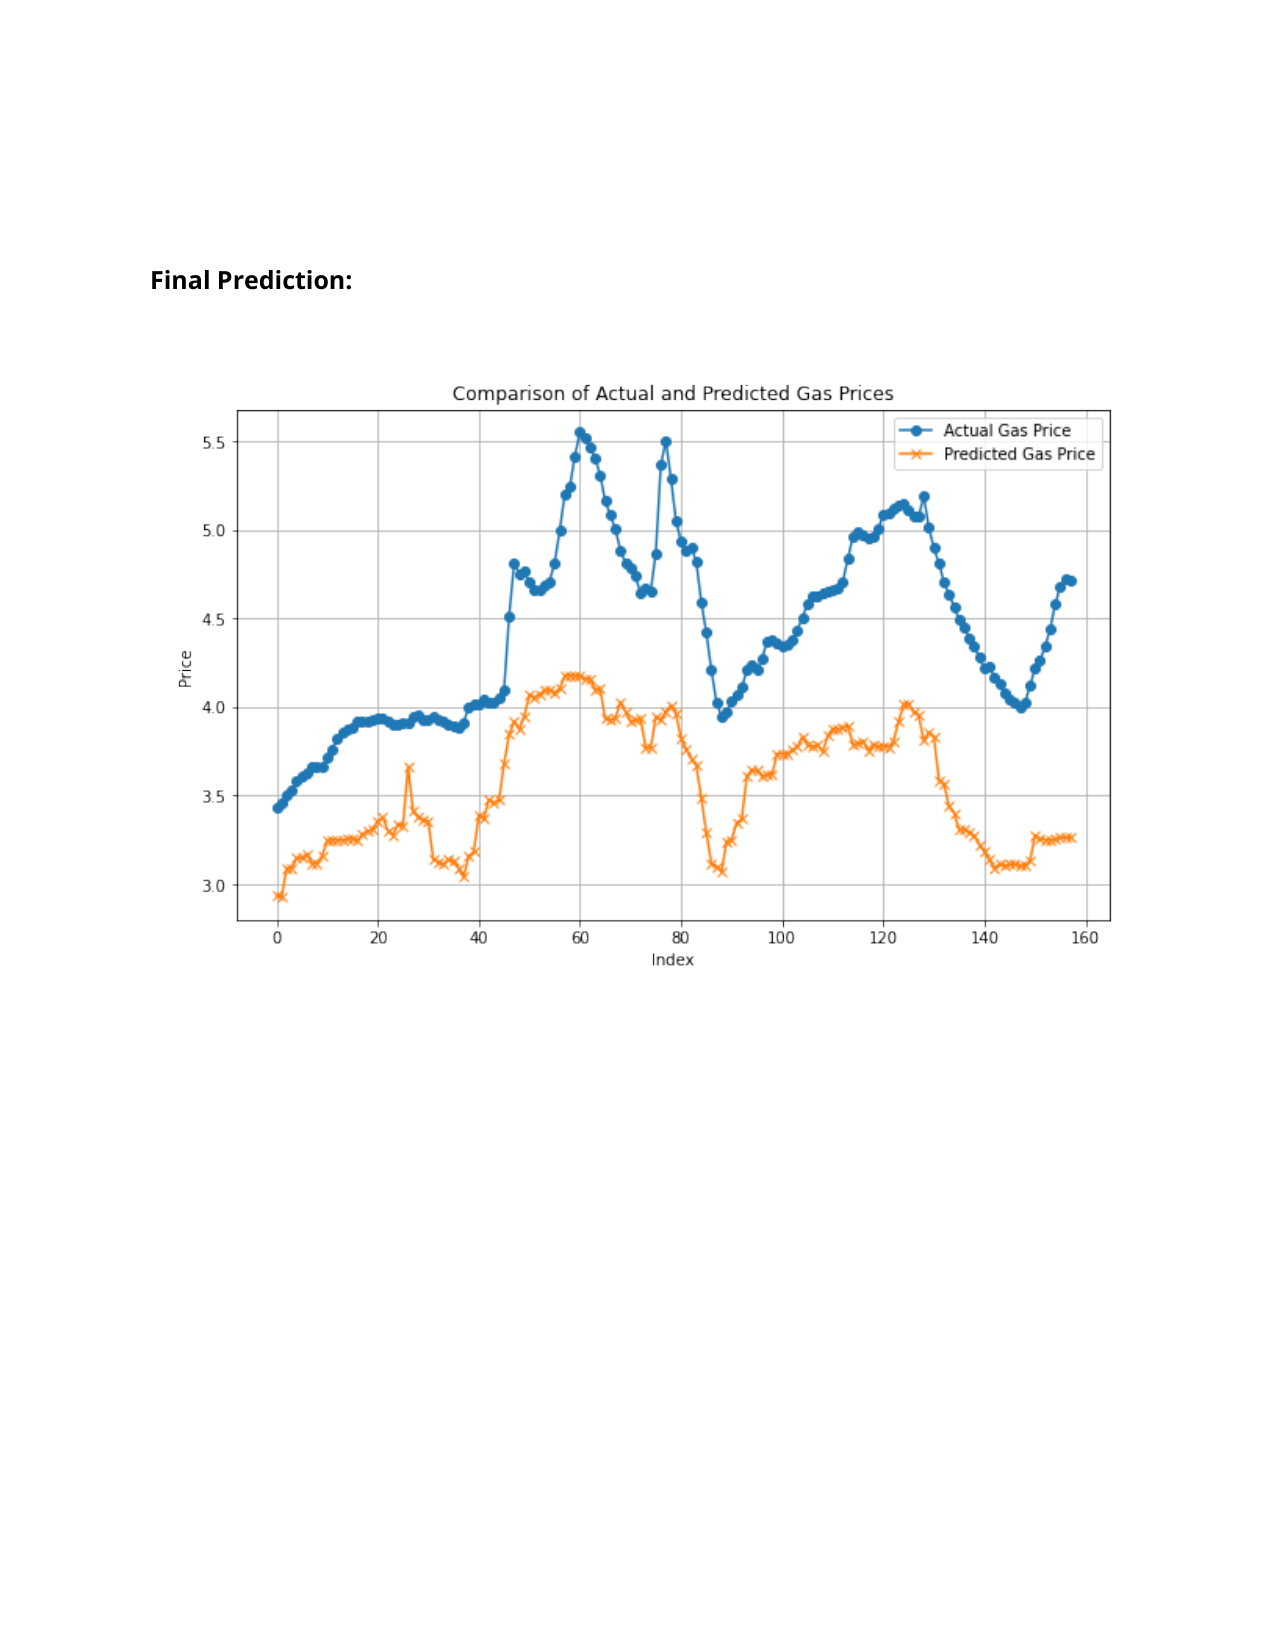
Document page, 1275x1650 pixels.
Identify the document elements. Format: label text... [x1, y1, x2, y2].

text Final Prediction: [150, 262, 1125, 296]
